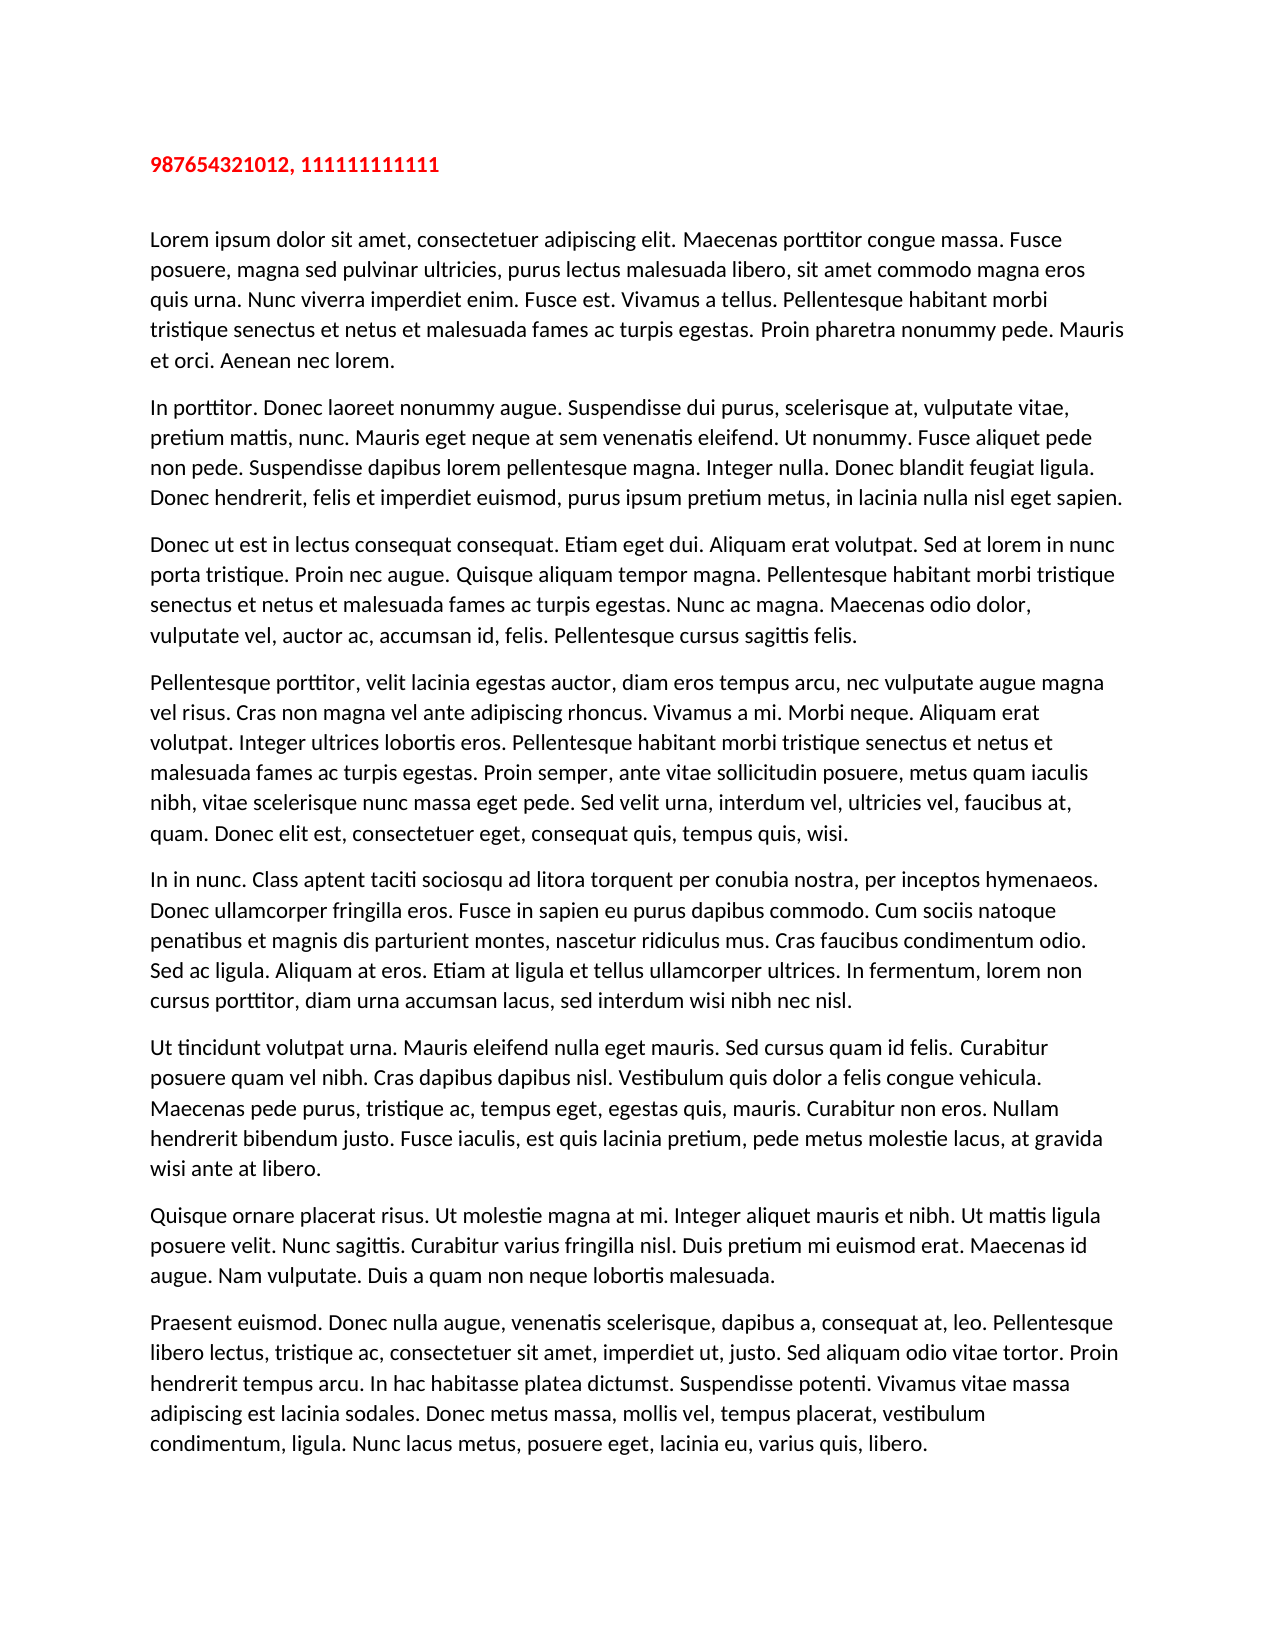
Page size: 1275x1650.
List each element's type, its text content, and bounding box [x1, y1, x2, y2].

text Praesent euismod. Donec nulla augue, venenatis scelerisque, dapibus a, consequat at, leo. Pellentesque libero lectus, tristique ac, consectetuer sit amet, imperdiet ut, justo. Sed aliquam odio vitae tortor. Proin hendrerit tempus arcu. In hac habitasse platea dictumst. Suspendisse potenti. Vivamus vitae massa adipiscing est lacinia sodales. Donec metus massa, mollis vel, tempus placerat, vestibulum condimentum, ligula. Nunc lacus metus, posuere eget, lacinia eu, varius quis, libero. [150, 1308, 1125, 1457]
text Pellentesque porttitor, velit lacinia egestas auctor, diam eros tempus arcu, nec vulputate augue magna vel risus. Cras non magna vel ante adipiscing rhoncus. Vivamus a mi. Morbi neque. Aliquam erat volutpat. Integer ultrices lobortis eros. Pellentesque habitant morbi tristique senectus et netus et malesuada fames ac turpis egestas. Proin semper, ante vitae sollicitudin posuere, metus quam iaculis nibh, vitae scelerisque nunc massa eget pede. Sed velit urna, interdum vel, ultricies vel, faucibus at, quam. Donec elit est, consectetuer eget, consequat quis, tempus quis, wisi. [150, 668, 1125, 847]
text Quisque ornare placerat risus. Ut molestie magna at mi. Integer aliquet mauris et nibh. Ut mattis ligula posuere velit. Nunc sagittis. Curabitur varius fringilla nisl. Duis pretium mi euismod erat. Maecenas id augue. Nam vulputate. Duis a quam non neque lobortis malesuada. [150, 1201, 1125, 1289]
text Ut tincidunt volutpat urna. Mauris eleifend nulla eget mauris. Sed cursus quam id felis. Curabitur posuere quam vel nibh. Cras dapibus dapibus nisl. Vestibulum quis dolor a felis congue vehicula. Maecenas pede purus, tristique ac, tempus eget, egestas quis, mauris. Curabitur non eros. Nullam hendrerit bibendum justo. Fusce iaculis, est quis lacinia pretium, pede metus molestie lacus, at gravida wisi ante at libero. [150, 1033, 1125, 1182]
text In in nunc. Class aptent taciti sociosqu ad litora torquent per conubia nostra, per inceptos hymenaeos. Donec ullamcorper fringilla eros. Fusce in sapien eu purus dapibus commodo. Cum sociis natoque penatibus et magnis dis parturient montes, nascetur ridiculus mus. Cras faucibus condimentum odio. Sed ac ligula. Aliquam at eros. Etiam at ligula et tellus ullamcorper ultrices. In fermentum, lorem non cursus porttitor, diam urna accumsan lacus, sed interdum wisi nibh nec nisl. [150, 866, 1125, 1014]
text In porttitor. Donec laoreet nonummy augue. Suspendisse dui purus, scelerisque at, vulputate vitae, pretium mattis, nunc. Mauris eget neque at sem venenatis eleifend. Ut nonummy. Fusce aliquet pede non pede. Suspendisse dapibus lorem pellentesque magna. Integer nulla. Donec blandit feugiat ligula. Donec hendrerit, felis et imperdiet euismod, purus ipsum pretium metus, in lacinia nulla nisl eget sapien. [150, 393, 1125, 511]
text 987654321012, 111111111111 [150, 150, 1125, 178]
text Lorem ipsum dolor sit amet, consectetuer adipiscing elit. Maecenas porttitor congue massa. Fusce posuere, magna sed pulvinar ultricies, purus lectus malesuada libero, sit amet commodo magna eros quis urna. Nunc viverra imperdiet enim. Fusce est. Vivamus a tellus. Pellentesque habitant morbi tristique senectus et netus et malesuada fames ac turpis egestas. Proin pharetra nonummy pede. Mauris et orci. Aenean nec lorem. [150, 225, 1125, 374]
text Donec ut est in lectus consequat consequat. Etiam eget dui. Aliquam erat volutpat. Sed at lorem in nunc porta tristique. Proin nec augue. Quisque aliquam tempor magna. Pellentesque habitant morbi tristique senectus et netus et malesuada fames ac turpis egestas. Nunc ac magna. Maecenas odio dolor, vulputate vel, auctor ac, accumsan id, felis. Pellentesque cursus sagittis felis. [150, 530, 1125, 649]
